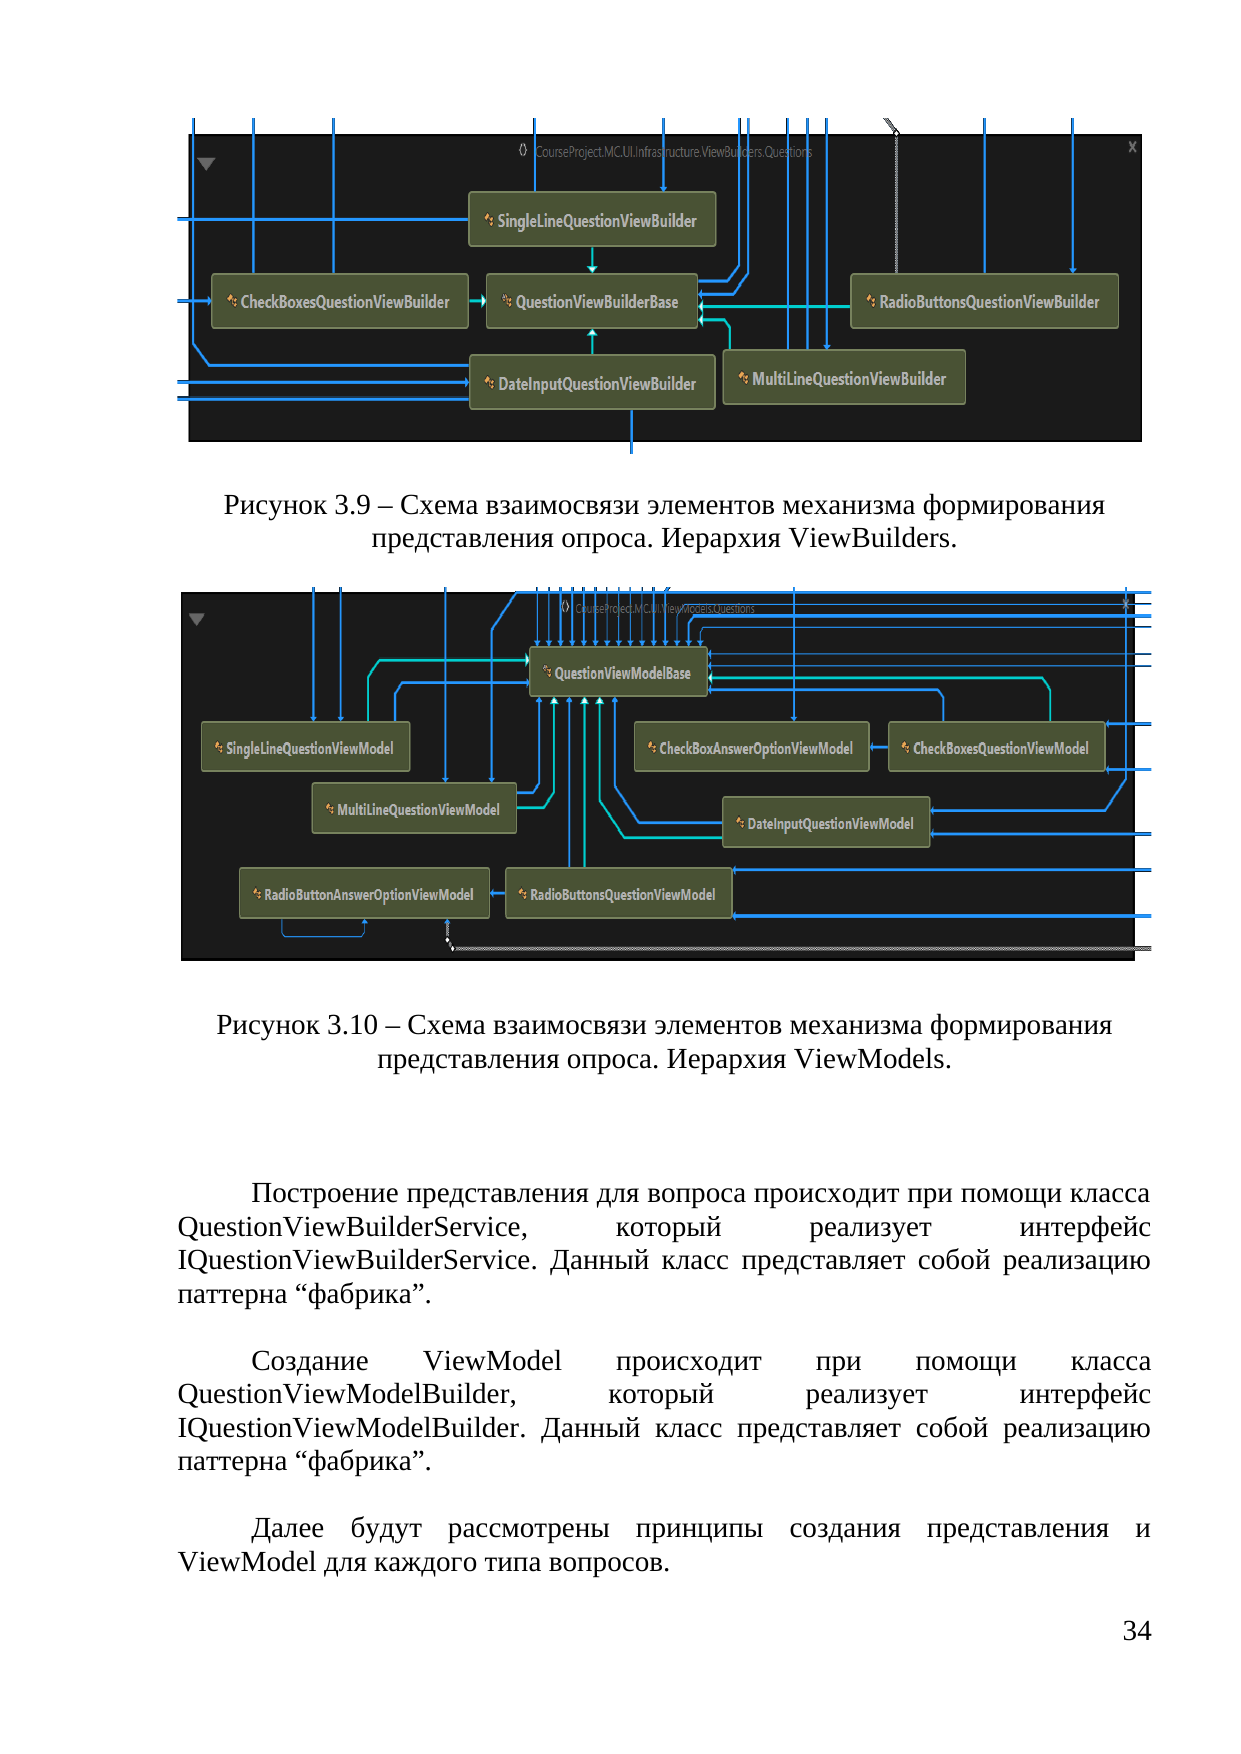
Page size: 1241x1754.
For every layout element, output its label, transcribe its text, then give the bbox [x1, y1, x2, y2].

text Далее будут рассмотрены принципы создания представления и ViewModel для каждого типа вопросов. [177, 1511, 1152, 1578]
picture [177, 118, 1154, 454]
picture [177, 587, 1152, 974]
text Рисунок 3.10 – Схема взаимосвязи элементов механизма формирования представления опроса. Иерархия ViewModels. [177, 1007, 1152, 1074]
text Рисунок 3.9 – Схема взаимосвязи элементов механизма формирования представления опроса. Иерархия ViewBuilders. [177, 487, 1152, 554]
text Создание ViewModel происходит при помощи класса QuestionViewModelBuilder, который реализует интерфейс IQuestionViewModelBuilder. Данный класс представляет собой реализацию паттерна “фабрика”. [177, 1343, 1152, 1477]
text Построение представления для вопроса происходит при помощи класса QuestionViewBuilderService, который реализует интерфейс IQuestionViewBuilderService. Данный класс представляет собой реализацию паттерна “фабрика”. [177, 1175, 1152, 1309]
